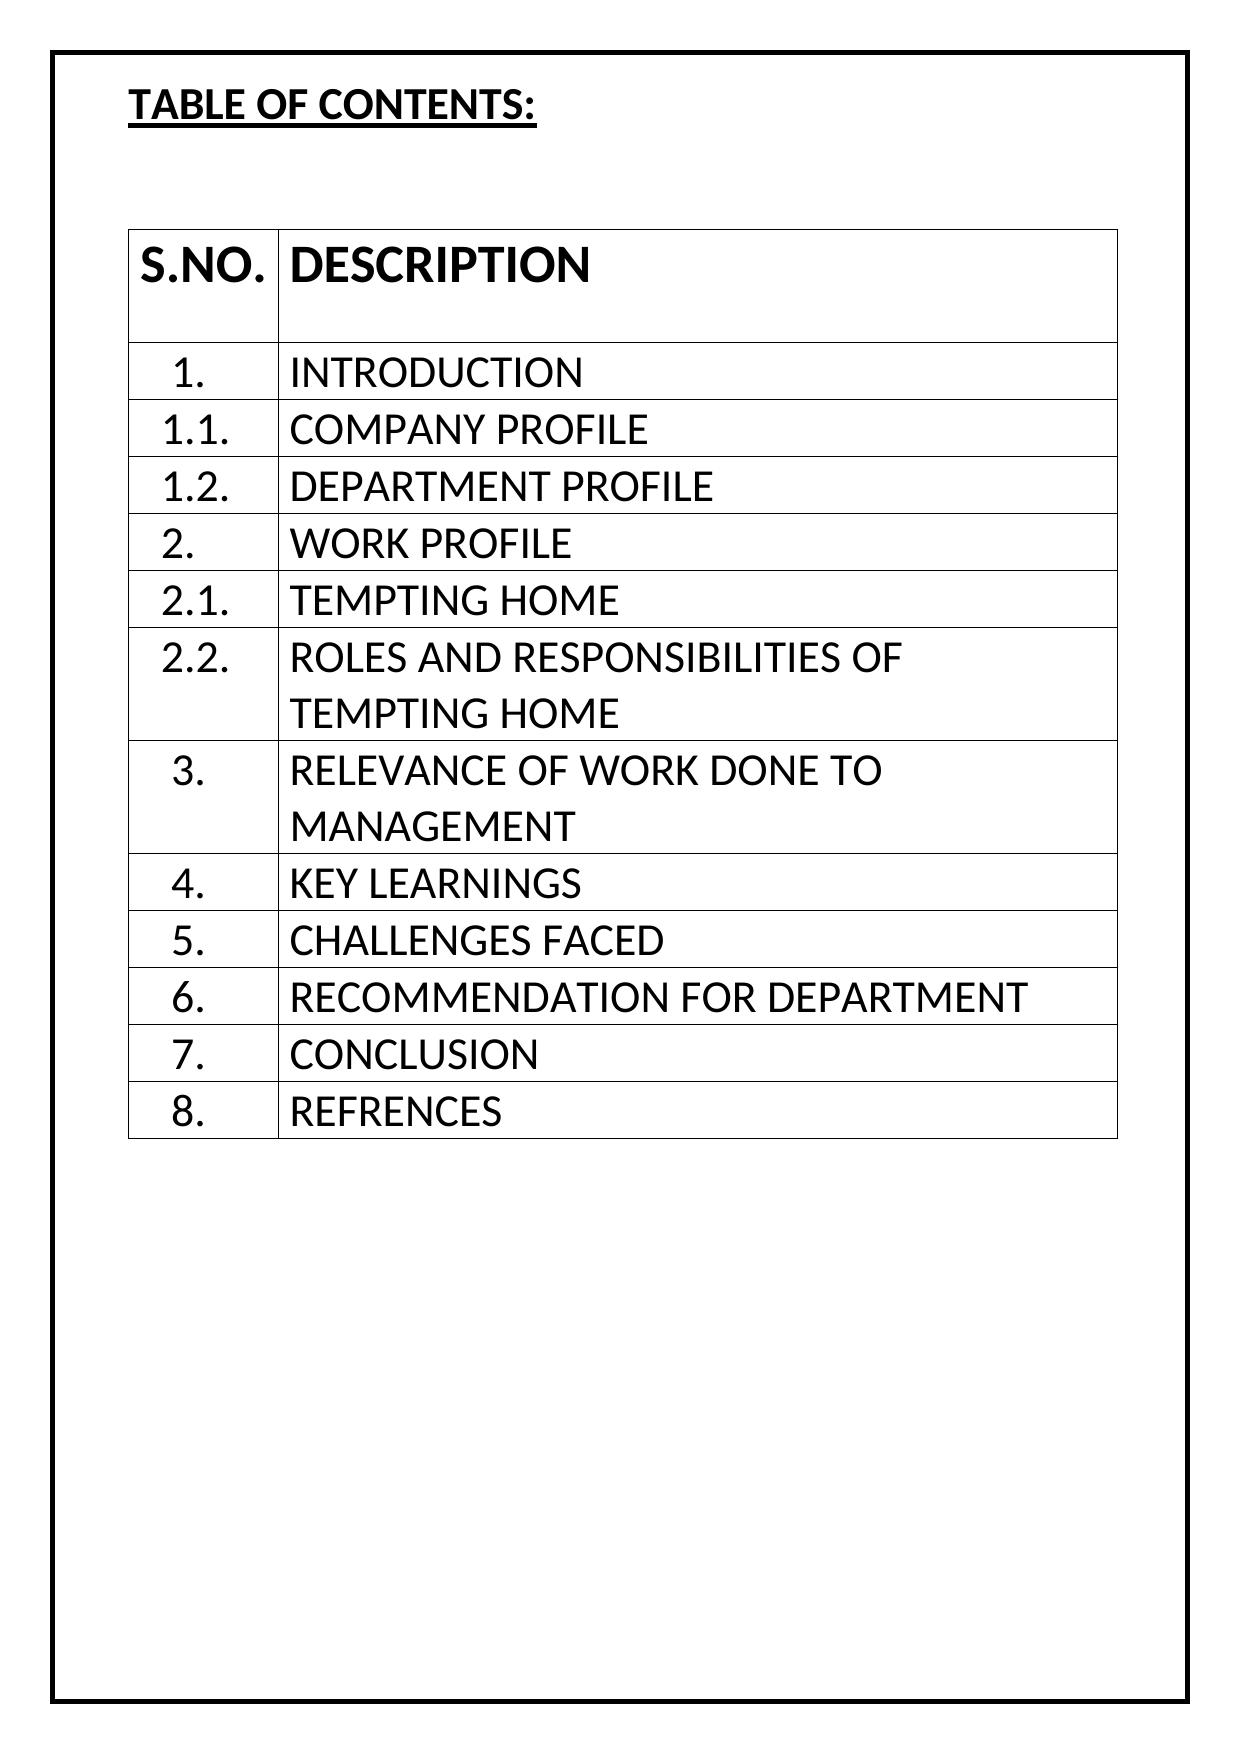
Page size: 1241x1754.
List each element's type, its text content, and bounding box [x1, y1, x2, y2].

table_cell TEMPTING HOME [279, 571, 1117, 627]
table_cell 3. [129, 741, 278, 853]
table_header S.NO. [129, 230, 278, 342]
table_cell 1.2. [129, 457, 278, 513]
table_cell 5. [129, 911, 278, 967]
table_cell 1.1. [129, 400, 278, 456]
table_cell CONCLUSION [279, 1025, 1117, 1081]
table_cell 2.2. [129, 628, 278, 740]
table_cell WORK PROFILE [279, 514, 1117, 570]
table_cell CHALLENGES FACED [279, 911, 1117, 967]
table_cell 2.1. [129, 571, 278, 627]
table_cell 7. [129, 1025, 278, 1081]
table_header DESCRIPTION [279, 230, 1117, 342]
table_cell INTRODUCTION [279, 343, 1117, 399]
table_cell 2. [129, 514, 278, 570]
table_cell RECOMMENDATION FOR DEPARTMENT [279, 968, 1117, 1024]
text TABLE OF CONTENTS: [128, 75, 1165, 131]
table_cell ROLES AND RESPONSIBILITIES OF TEMPTING HOME [279, 628, 1117, 740]
table_cell 4. [129, 854, 278, 910]
table_cell 6. [129, 968, 278, 1024]
table_cell 1. [129, 343, 278, 399]
table_cell REFRENCES [279, 1082, 1117, 1138]
table_cell KEY LEARNINGS [279, 854, 1117, 910]
table_cell COMPANY PROFILE [279, 400, 1117, 456]
table_cell RELEVANCE OF WORK DONE TO MANAGEMENT [279, 741, 1117, 853]
table_cell 8. [129, 1082, 278, 1138]
table_cell DEPARTMENT PROFILE [279, 457, 1117, 513]
